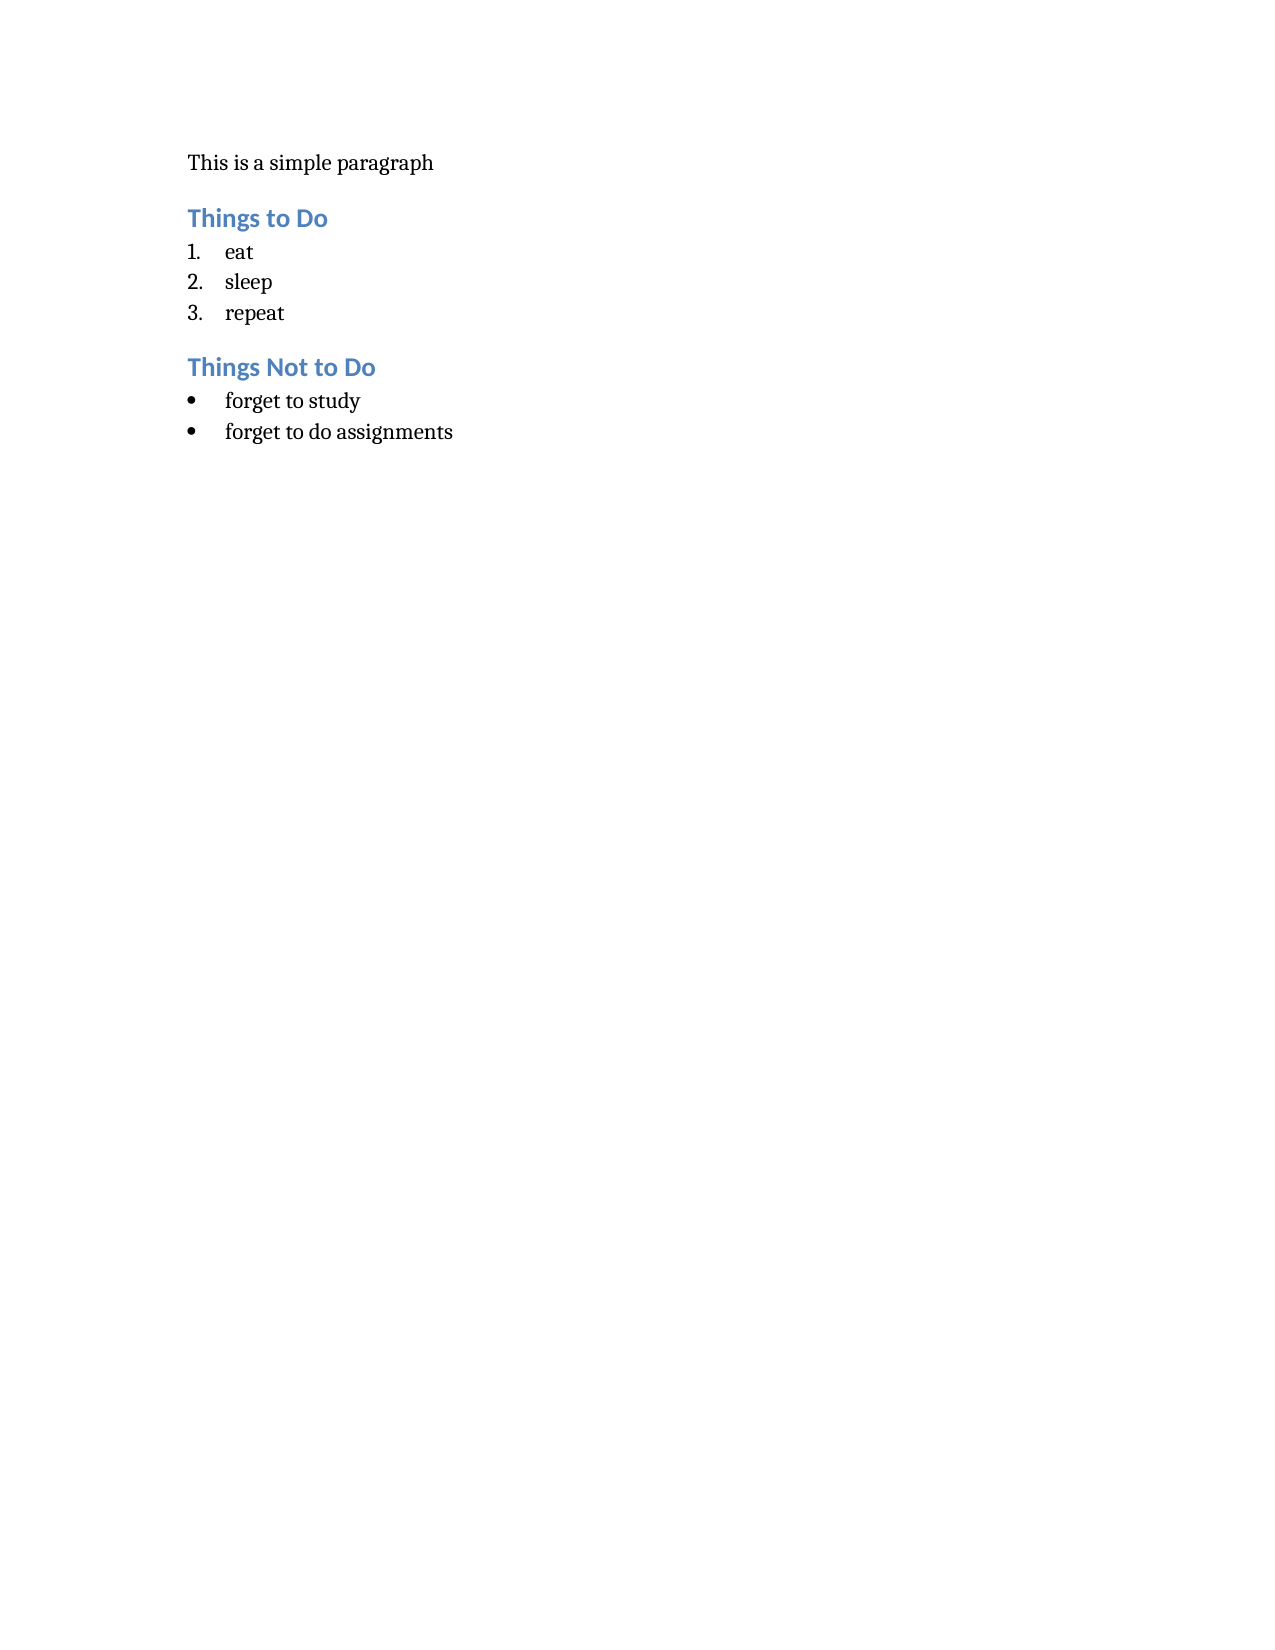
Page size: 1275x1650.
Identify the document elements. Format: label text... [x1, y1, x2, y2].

list sleep [187, 269, 1087, 296]
subtitle Things Not to Do [187, 350, 1087, 383]
subtitle Things to Do [187, 201, 1087, 234]
text This is a simple paragraph [187, 150, 1087, 176]
list forget to do assignments [187, 418, 1087, 445]
list repeat [187, 299, 1087, 326]
list eat [187, 239, 1087, 265]
list forget to study [187, 388, 1087, 415]
